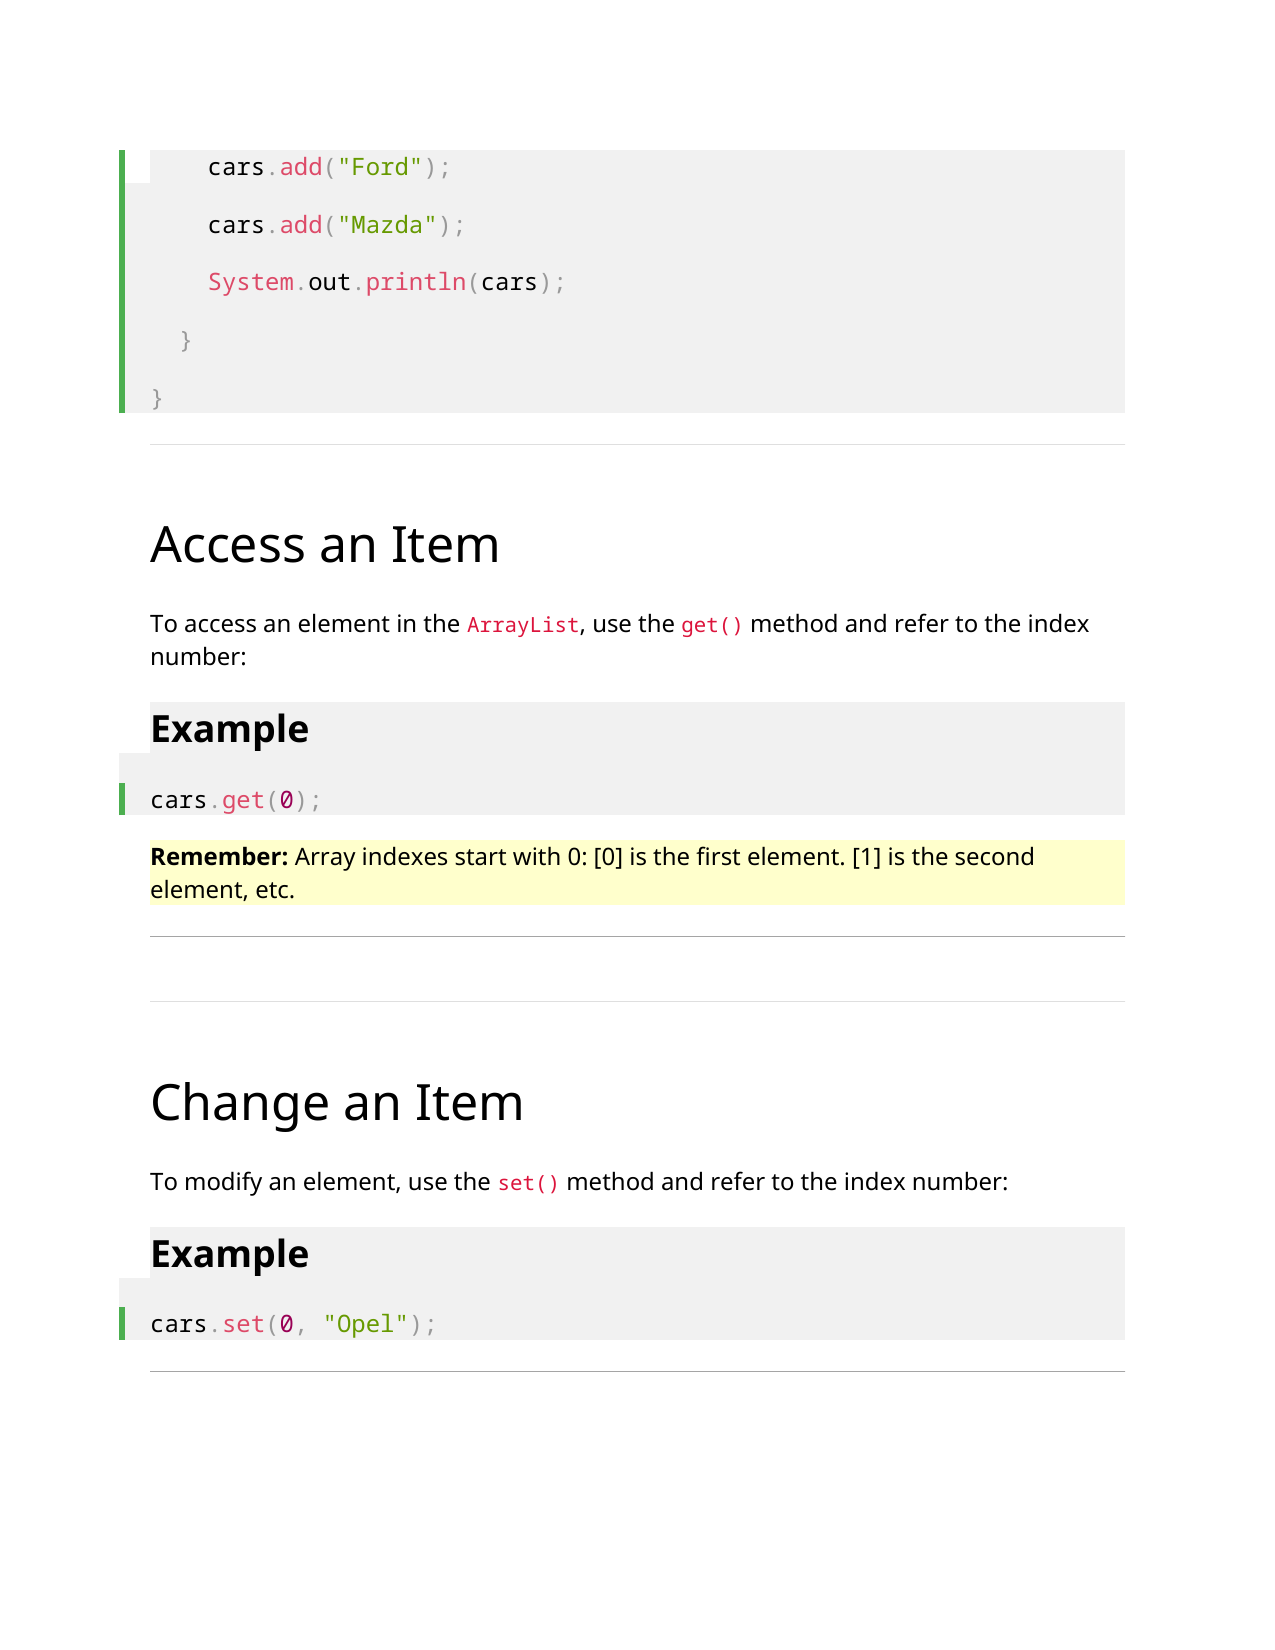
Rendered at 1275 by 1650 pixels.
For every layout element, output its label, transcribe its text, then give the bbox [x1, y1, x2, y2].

text cars.add("Mazda"); [125, 208, 1125, 240]
text To access an element in the ArrayList, use the get() method and refer to the index number: [150, 607, 1125, 672]
text cars.set(0, "Opel"); [125, 1307, 1125, 1340]
text } [125, 380, 1125, 413]
subtitle Access an Item [150, 509, 1125, 577]
subtitle Change an Item [150, 1066, 1125, 1134]
text cars.add("Ford"); [150, 150, 1125, 183]
text To modify an element, use the set() method and refer to the index number: [150, 1164, 1125, 1197]
subtitle Example [150, 702, 1125, 753]
text System.out.println(cars); [125, 265, 1125, 298]
text cars.get(0); [125, 783, 1125, 815]
text } [125, 323, 1125, 355]
text Remember: Array indexes start with 0: [0] is the first element. [1] is the second element, etc. [150, 840, 1125, 905]
subtitle Example [150, 1227, 1125, 1278]
